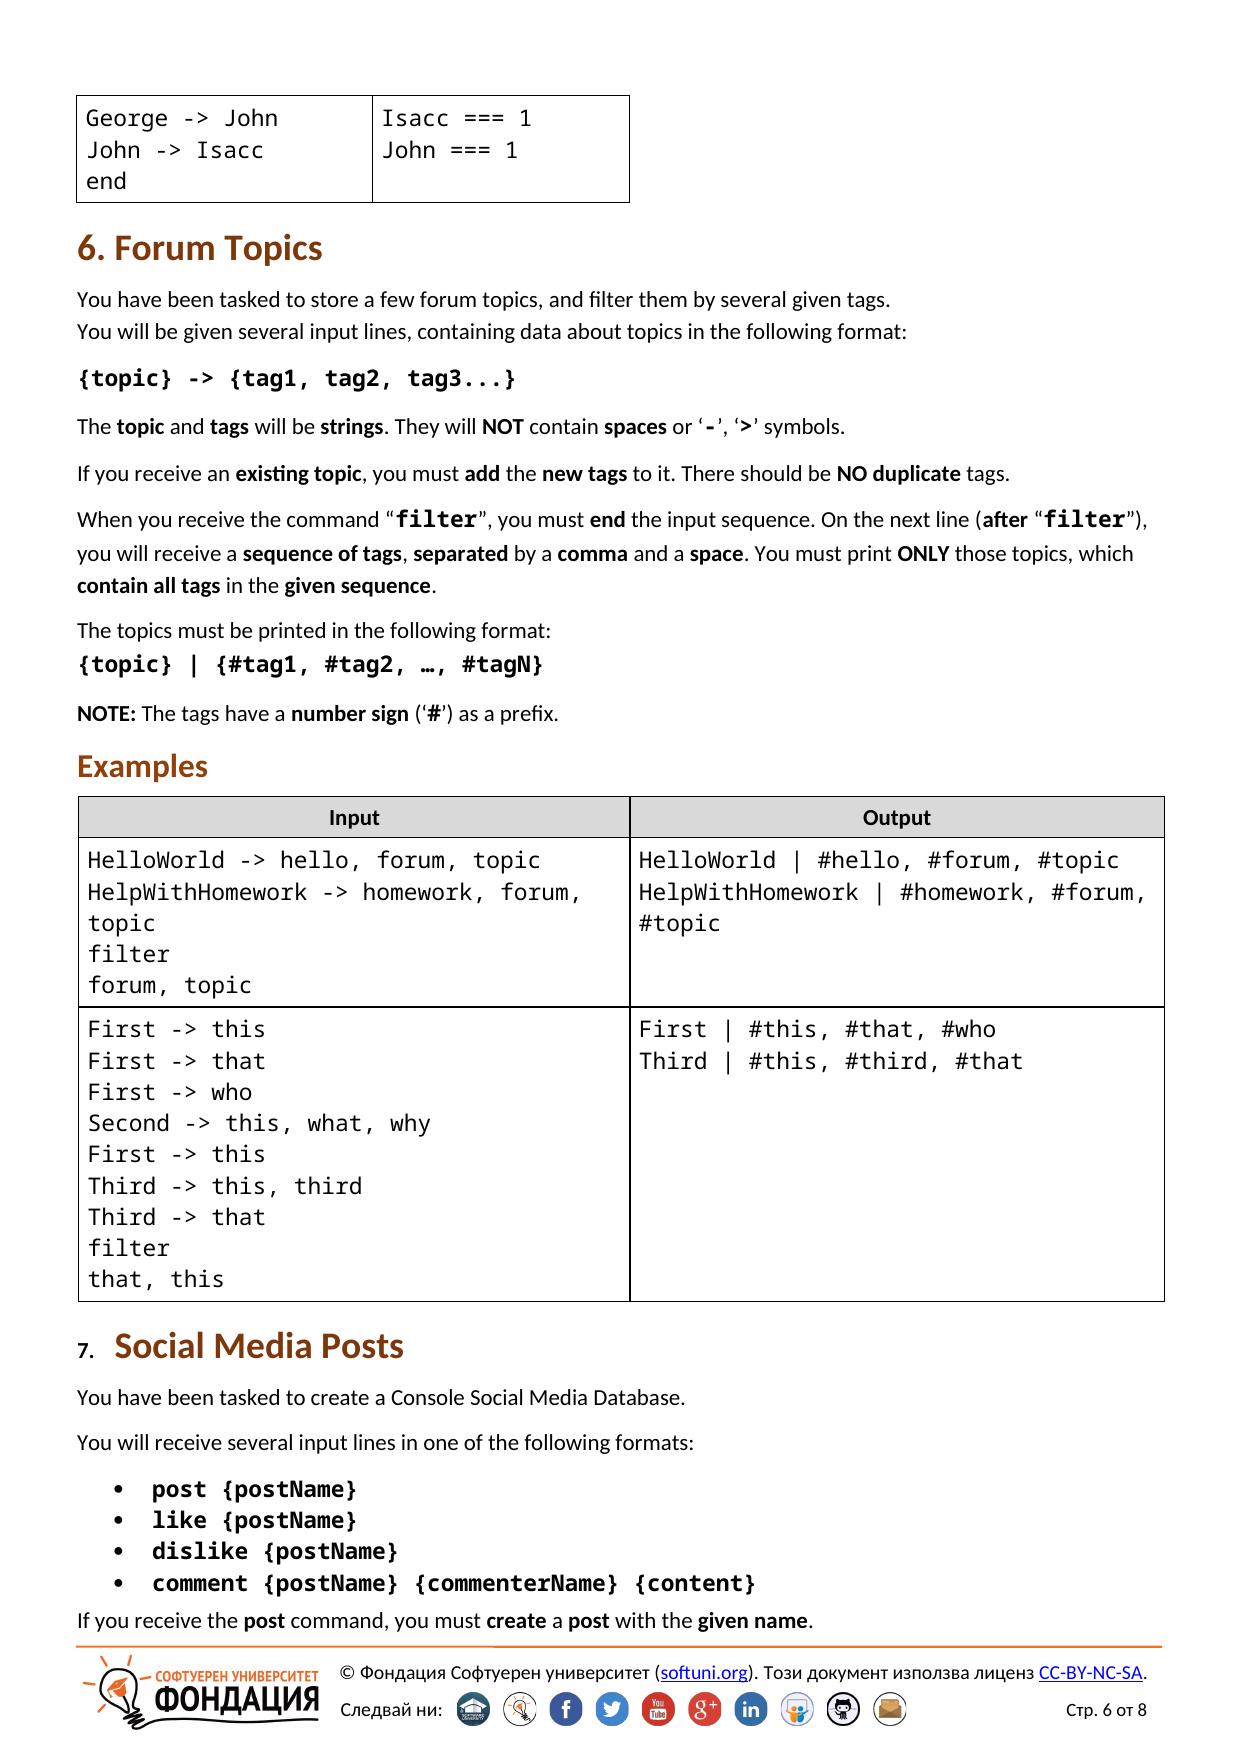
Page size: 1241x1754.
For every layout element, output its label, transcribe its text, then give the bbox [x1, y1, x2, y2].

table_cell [77, 96, 372, 202]
text When you receive the command “filter”, you must end the input sequence. On the next line (after “filter”), you will receive a sequence of tags, separated by a comma and a space. You must print ONLY those topics, which contain all tags in the given sequence. [77, 503, 1163, 599]
text NOTE: The tags have a number sign (‘#’) as a prefix. [77, 697, 1163, 728]
text You have been tasked to store a few forum topics, and filter them by several given tags. You will be given several input lines, containing data about topics in the following format: [77, 285, 1163, 345]
text You will receive several input lines in one of the following formats: [77, 1428, 1163, 1456]
list like {postName} [114, 1504, 1163, 1535]
picture [503, 1692, 537, 1726]
list comment {postName} {commenterName} {content} [114, 1567, 1163, 1598]
table_header Output [631, 797, 1164, 837]
text The topics must be printed in the following format: {topic} | {#tag1, #tag2, …, #tagN} [77, 616, 1163, 680]
table_cell HelloWorld -> hello, forum, topic HelpWithHomework -> homework, forum, topic filter forum, topic [79, 838, 629, 1006]
picture [82, 1654, 319, 1730]
text {topic} -> {tag1, tag2, tag3...} [77, 362, 1163, 393]
picture [827, 1692, 860, 1726]
text You have been tasked to create a Console Social Media Database. [77, 1383, 1163, 1411]
subtitle Examples [77, 745, 1163, 786]
table_cell HelloWorld | #hello, #forum, #topic HelpWithHomework | #homework, #forum, #topic [631, 838, 1164, 1006]
picture [642, 1692, 675, 1726]
table_header Input [79, 797, 629, 837]
picture [873, 1692, 907, 1726]
picture [688, 1692, 722, 1726]
table_cell First -> this First -> that First -> who Second -> this, what, why First -> this Third -> this, third Third -> that filter that, this [79, 1008, 629, 1301]
subtitle Forum Topics [77, 224, 1163, 270]
picture [595, 1692, 629, 1726]
picture [734, 1692, 768, 1726]
picture [457, 1692, 490, 1726]
picture [780, 1692, 814, 1726]
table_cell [373, 96, 629, 202]
text The topic and tags will be strings. They will NOT contain spaces or ‘-’, ‘>’ symbols. [77, 410, 1163, 442]
subtitle Social Media Posts [77, 1322, 1163, 1368]
table_cell First | #this, #that, #who Third | #this, #third, #that [631, 1008, 1164, 1301]
text If you receive an existing topic, you must add the new tags to it. There should be NO duplicate tags. [77, 459, 1163, 487]
list dislike {postName} [114, 1535, 1163, 1567]
list post {postName} [114, 1473, 1163, 1504]
picture [549, 1692, 583, 1726]
text If you receive the post command, you must create a post with the given name. [77, 1606, 1163, 1634]
